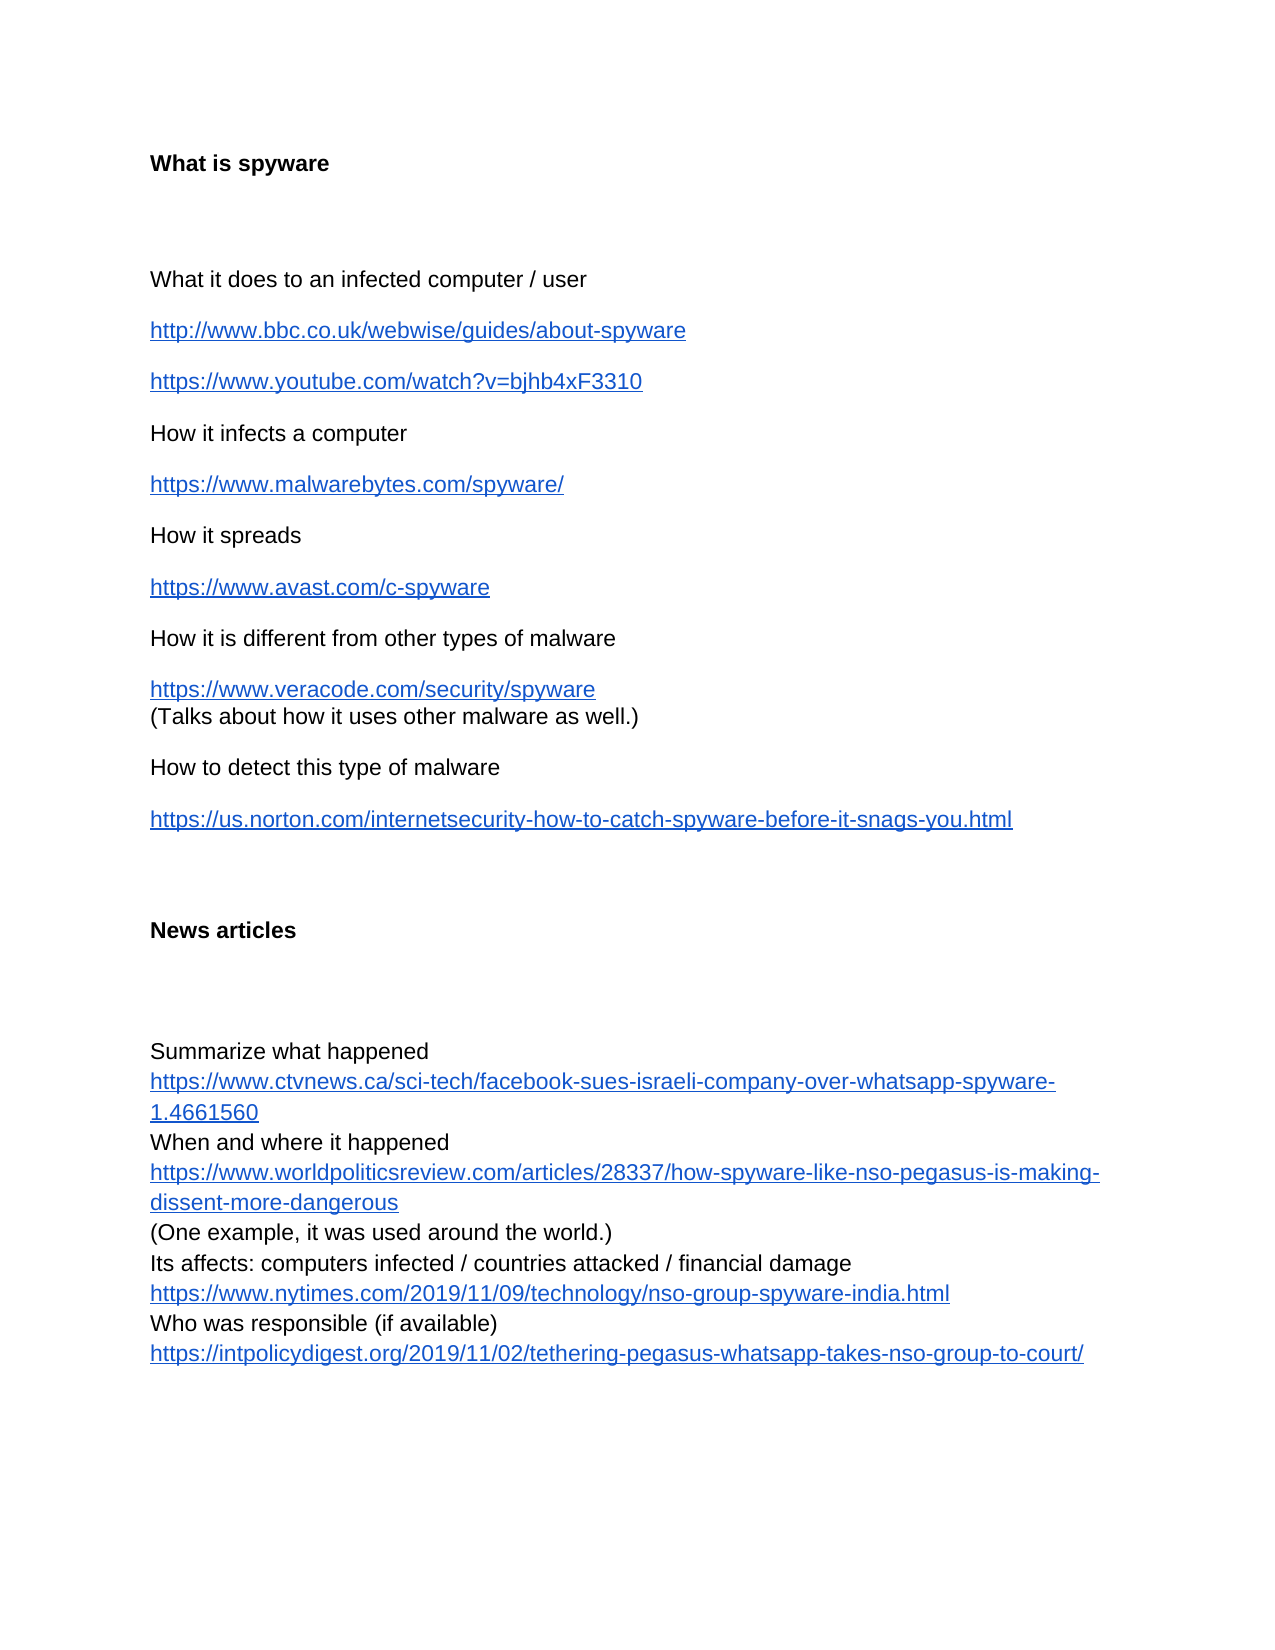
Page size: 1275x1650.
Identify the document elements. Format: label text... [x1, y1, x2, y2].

text https://www.veracode.com/security/spyware (Talks about how it uses other malware as well.) [150, 676, 1125, 729]
text News articles [150, 917, 1125, 944]
text When and where it happened [150, 1129, 1125, 1155]
text Its affects: computers infected / countries attacked / financial damage [150, 1249, 1125, 1276]
text How it spreads [150, 522, 1125, 549]
text How to detect this type of malware [150, 754, 1125, 781]
text What is spyware [150, 150, 1125, 176]
text https://www.youtube.com/watch?v=bjhb4xF3310 [150, 368, 1125, 395]
text https://intpolicydigest.org/2019/11/02/tethering-pegasus-whatsapp-takes-nso-group-to-court/ [150, 1340, 1125, 1367]
text How it infects a computer [150, 420, 1125, 446]
text https://us.norton.com/internetsecurity-how-to-catch-spyware-before-it-snags-you.html [150, 806, 1125, 832]
text http://www.bbc.co.uk/webwise/guides/about-spyware [150, 317, 1125, 343]
text https://www.ctvnews.ca/sci-tech/facebook-sues-israeli-company-over-whatsapp-spyware-1.4661560 [150, 1068, 1125, 1125]
text https://www.worldpoliticsreview.com/articles/28337/how-spyware-like-nso-pegasus-is-making-dissent-more-dangerous [150, 1159, 1125, 1216]
text https://www.nytimes.com/2019/11/09/technology/nso-group-spyware-india.html [150, 1280, 1125, 1306]
text What it does to an infected computer / user [150, 266, 1125, 292]
text https://www.avast.com/c-spyware [150, 574, 1125, 600]
text Summarize what happened [150, 1038, 1125, 1064]
text (One example, it was used around the world.) [150, 1219, 1125, 1246]
text Who was responsible (if available) [150, 1310, 1125, 1336]
text How it is different from other types of malware [150, 625, 1125, 651]
text https://www.malwarebytes.com/spyware/ [150, 471, 1125, 497]
